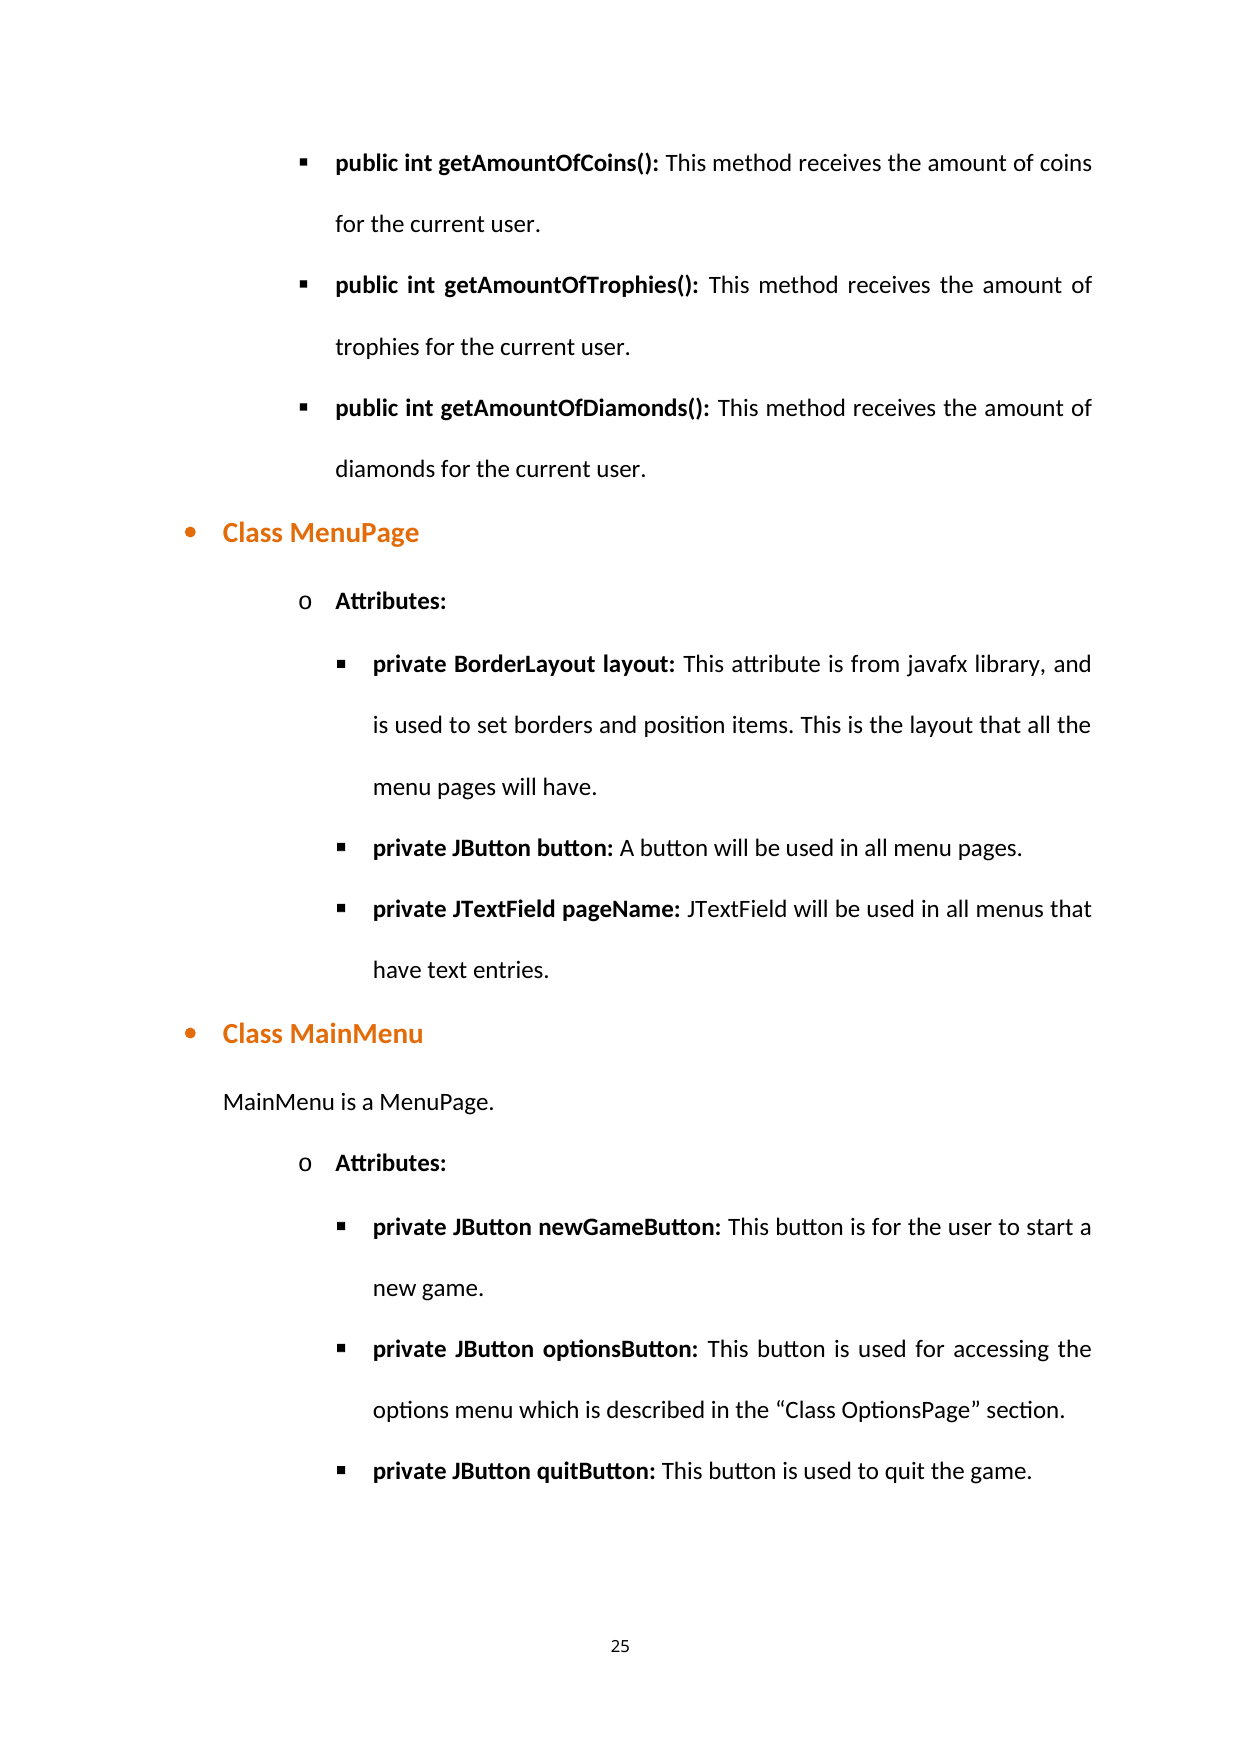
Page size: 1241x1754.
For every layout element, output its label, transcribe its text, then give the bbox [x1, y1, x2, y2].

list public int getAmountOfDiamonds(): This method receives the amount of diamonds for the current user. [298, 392, 1093, 483]
list private JTextField pageName: JTextField will be used in all menus that have text entries. [335, 893, 1093, 984]
list private JButton quitButton: This button is used to quit the game. [335, 1455, 1093, 1485]
list Class MainMenu [185, 1015, 1093, 1051]
list Attributes: [298, 1147, 1093, 1179]
list Attributes: [298, 585, 1093, 617]
list private BorderLayout layout: This attribute is from javafx library, and is used to set borders and position items. This is the layout that all the menu pages will have. [335, 649, 1093, 801]
list public int getAmountOfTrophies(): This method receives the amount of trophies for the current user. [298, 270, 1093, 361]
list private JButton newGameButton: This button is for the user to start a new game. [335, 1211, 1093, 1302]
text MainMenu is a MenuPage. [148, 1086, 1093, 1117]
list public int getAmountOfCoins(): This method receives the amount of coins for the current user. [298, 148, 1093, 239]
list private JButton optionsButton: This button is used for accessing the options menu which is described in the “Class OptionsPage” section. [335, 1333, 1093, 1424]
list Class MenuPage [185, 514, 1093, 549]
list private JButton button: A button will be used in all menu pages. [335, 832, 1093, 862]
